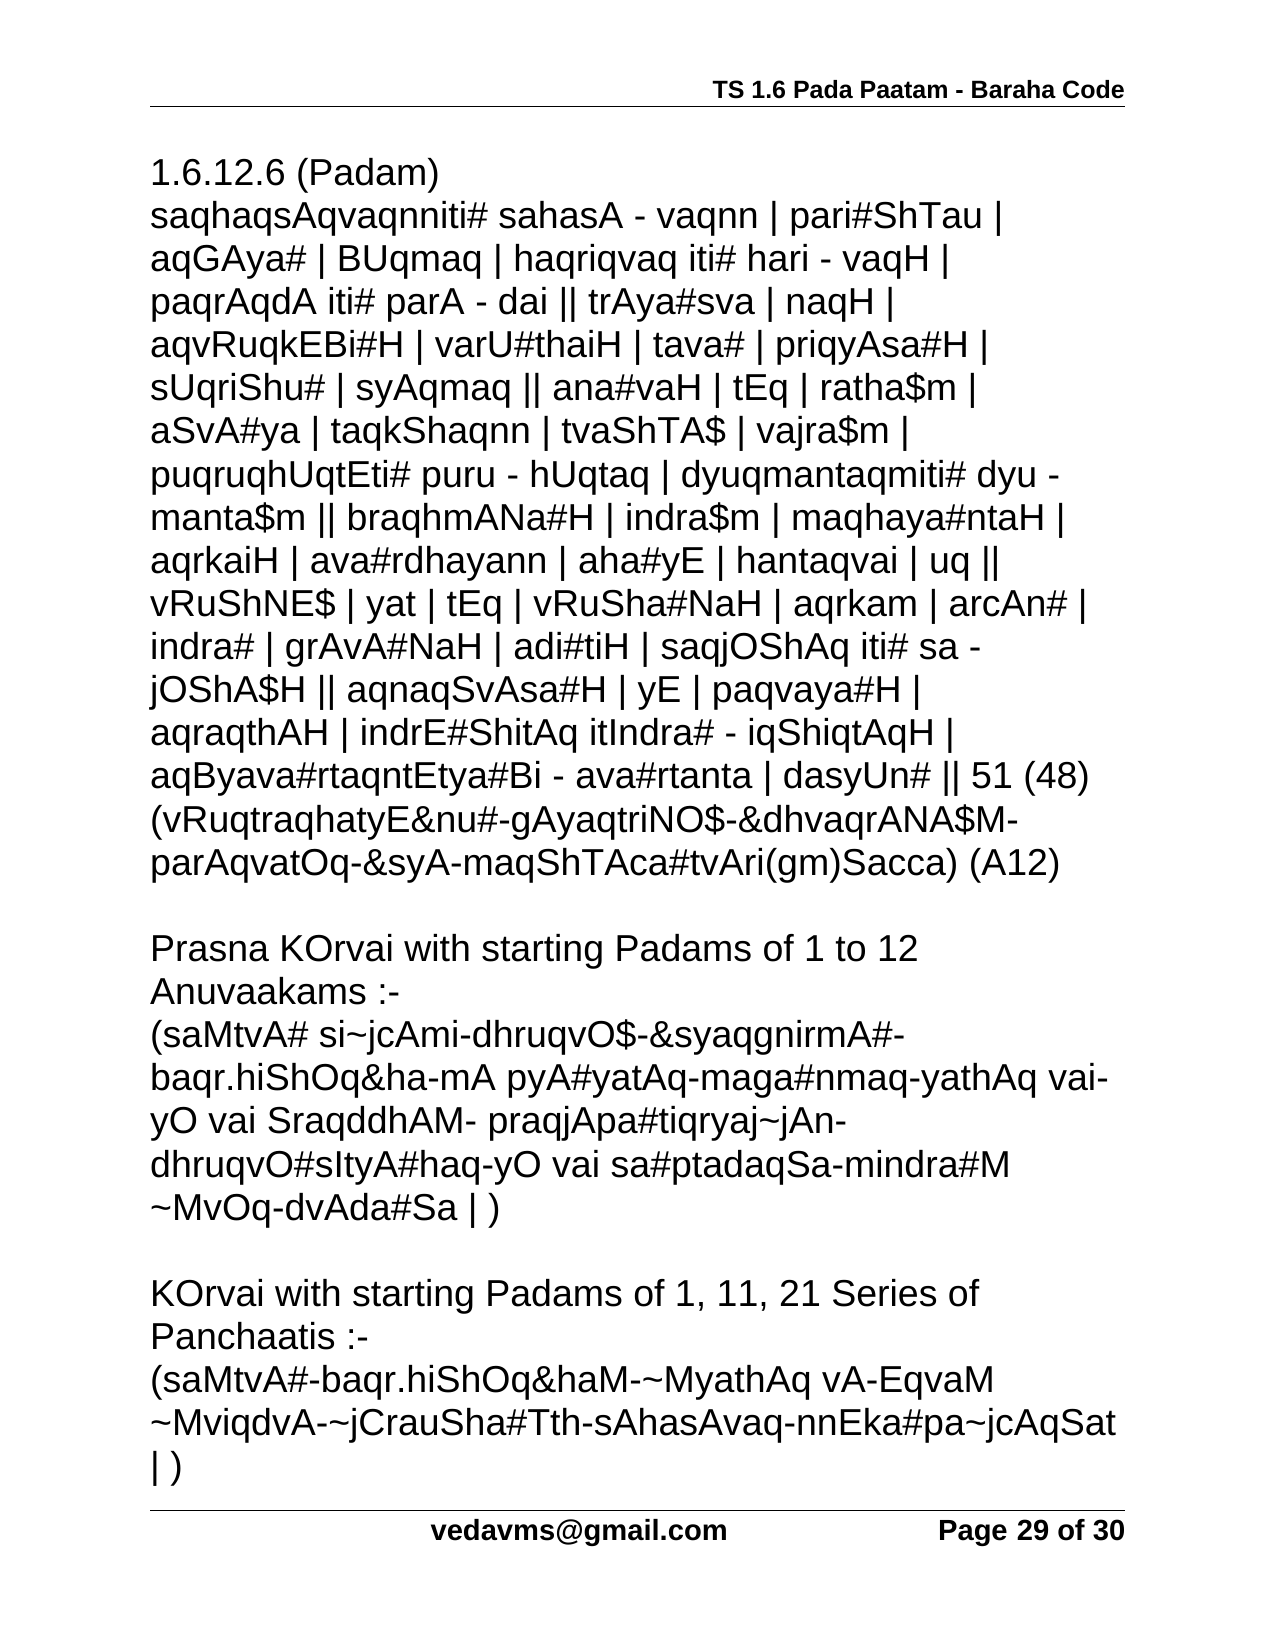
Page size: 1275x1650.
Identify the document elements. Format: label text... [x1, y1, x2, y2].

text saqhaqsAqvaqnniti# sahasA - vaqnn | pari#ShTau | aqGAya# | BUqmaq | haqriqvaq iti# hari - vaqH | paqrAqdA iti# parA - dai || trAya#sva | naqH | aqvRuqkEBi#H | varU#thaiH | tava# | priqyAsa#H | sUqriShu# | syAqmaq || ana#vaH | tEq | ratha$m | aSvA#ya | taqkShaqnn | tvaShTA$ | vajra$m | puqruqhUqtEti# puru - hUqtaq | dyuqmantaqmiti# dyu - manta$m || braqhmANa#H | indra$m | maqhaya#ntaH | aqrkaiH | ava#rdhayann | aha#yE | hantaqvai | uq || vRuShNE$ | yat | tEq | vRuSha#NaH | aqrkam | arcAn# | indra# | grAvA#NaH | adi#tiH | saqjOShAq iti# sa - jOShA$H || aqnaqSvAsa#H | yE | paqvaya#H | aqraqthAH | indrE#ShitAq itIndra# - iqShiqtAqH | aqByava#rtaqntEtya#Bi - ava#rtanta | dasyUn# || 51 (48) (vRuqtraqhatyE&nu#-gAyaqtriNO$-&dhvaqrANA$M-parAqvatOq-&syA-maqShTAca#tvAri(gm)Sacca) (A12) [150, 193, 1125, 883]
text KOrvai with starting Padams of 1, 11, 21 Series of Panchaatis :- [150, 1271, 1125, 1357]
text 1.6.12.6 (Padam) [150, 150, 1125, 193]
text (saMtvA#-baqr.hiShOq&haM-~MyathAq vA-EqvaM ~MviqdvA-~jCrauSha#Tth-sAhasAvaq-nnEka#pa~jcAqSat | ) [150, 1357, 1125, 1487]
text Prasna KOrvai with starting Padams of 1 to 12 Anuvaakams :- [150, 926, 1125, 1012]
text (saMtvA# si~jcAmi-dhruqvO$-&syaqgnirmA#-baqr.hiShOq&ha-mA pyA#yatAq-maga#nmaq-yathAq vai-yO vai SraqddhAM- praqjApa#tiqryaj~jAn-dhruqvO#sItyA#haq-yO vai sa#ptadaqSa-mindra#M ~MvOq-dvAda#Sa | ) [150, 1012, 1125, 1228]
